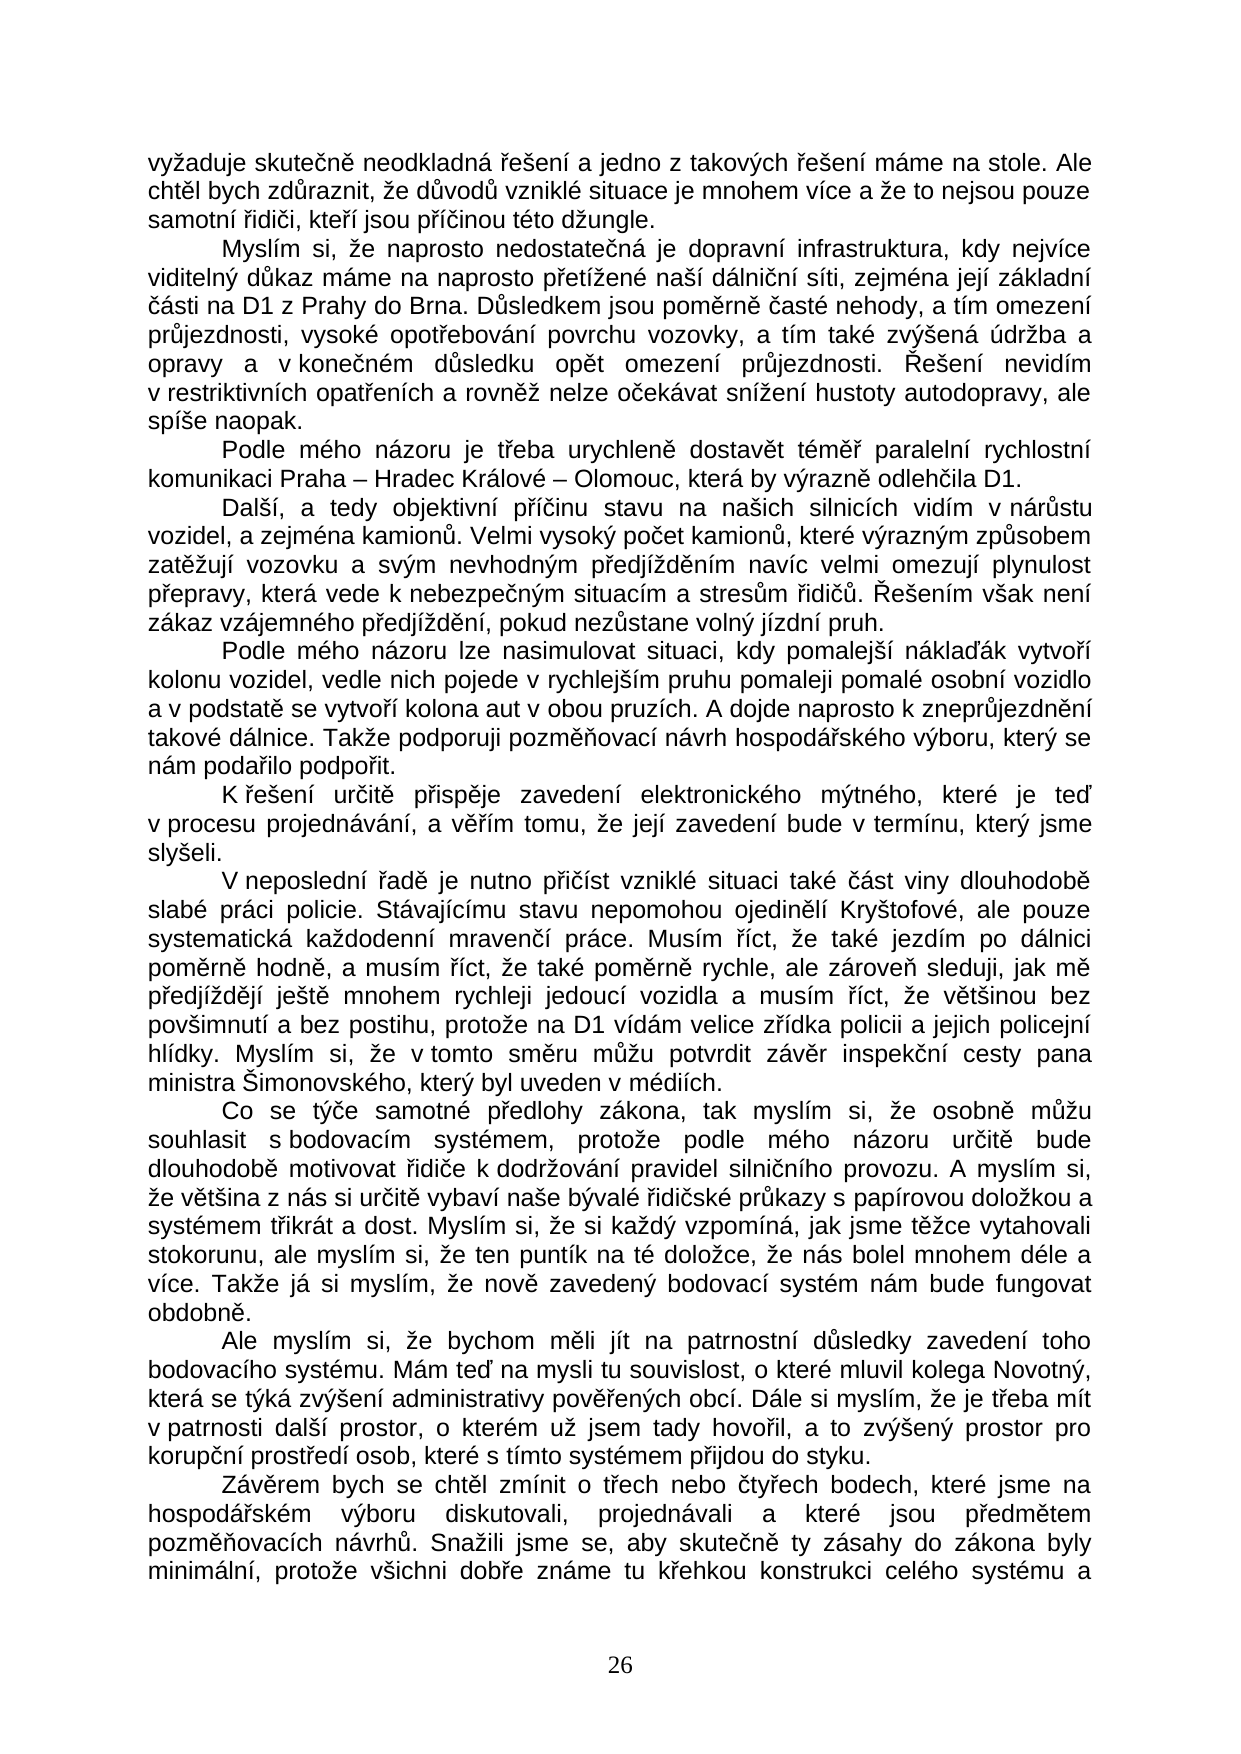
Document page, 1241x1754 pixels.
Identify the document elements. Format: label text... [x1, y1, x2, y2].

text Podle mého názoru lze nasimulovat situaci, kdy pomalejší náklaďák vytvoří kolonu vozidel, vedle nich pojede v rychlejším pruhu pomaleji pomalé osobní vozidlo a v podstatě se vytvoří kolona aut v obou pruzích. A dojde naprosto k zneprůjezdnění takové dálnice. Takže podporuji pozměňovací návrh hospodářského výboru, který se nám podařilo podpořit. [148, 636, 1093, 780]
text Ale myslím si, že bychom měli jít na patrnostní důsledky zavedení toho bodovacího systému. Mám teď na mysli tu souvislost, o které mluvil kolega Novotný, která se týká zvýšení administrativy pověřených obcí. Dále si myslím, že je třeba mít v patrnosti další prostor, o kterém už jsem tady hovořil, a to zvýšený prostor pro korupční prostředí osob, které s tímto systémem přijdou do styku. [148, 1326, 1093, 1470]
text Podle mého názoru je třeba urychleně dostavět téměř paralelní rychlostní komunikaci Praha – Hradec Králové – Olomouc, která by výrazně odlehčila D1. [148, 435, 1093, 493]
text Co se týče samotné předlohy zákona, tak myslím si, že osobně můžu souhlasit s bodovacím systémem, protože podle mého názoru určitě bude dlouhodobě motivovat řidiče k dodržování pravidel silničního provozu. A myslím si, že většina z nás si určitě vybaví naše bývalé řidičské průkazy s papírovou doložkou a systémem třikrát a dost. Myslím si, že si každý vzpomíná, jak jsme těžce vytahovali stokorunu, ale myslím si, že ten puntík na té doložce, že nás bolel mnohem déle a více. Takže já si myslím, že nově zavedený bodovací systém nám bude fungovat obdobně. [148, 1096, 1093, 1326]
text V neposlední řadě je nutno přičíst vzniklé situaci také část viny dlouhodobě slabé práci policie. Stávajícímu stavu nepomohou ojedinělí Kryštofové, ale pouze systematická každodenní mravenčí práce. Musím říct, že také jezdím po dálnici poměrně hodně, a musím říct, že také poměrně rychle, ale zároveň sleduji, jak mě předjíždějí ještě mnohem rychleji jedoucí vozidla a musím říct, že většinou bez povšimnutí a bez postihu, protože na D1 vídám velice zřídka policii a jejich policejní hlídky. Myslím si, že v tomto směru můžu potvrdit závěr inspekční cesty pana ministra Šimonovského, který byl uveden v médiích. [148, 866, 1093, 1096]
text Myslím si, že naprosto nedostatečná je dopravní infrastruktura, kdy nejvíce viditelný důkaz máme na naprosto přetížené naší dálniční síti, zejména její základní části na D1 z Prahy do Brna. Důsledkem jsou poměrně časté nehody, a tím omezení průjezdnosti, vysoké opotřebování povrchu vozovky, a tím také zvýšená údržba a opravy a v konečném důsledku opět omezení průjezdnosti. Řešení nevidím v restriktivních opatřeních a rovněž nelze očekávat snížení hustoty autodopravy, ale spíše naopak. [148, 234, 1093, 435]
text K řešení určitě přispěje zavedení elektronického mýtného, které je teď v procesu projednávání, a věřím tomu, že její zavedení bude v termínu, který jsme slyšeli. [148, 780, 1093, 866]
text Další, a tedy objektivní příčinu stavu na našich silnicích vidím v nárůstu vozidel, a zejména kamionů. Velmi vysoký počet kamionů, které výrazným způsobem zatěžují vozovku a svým nevhodným předjížděním navíc velmi omezují plynulost přepravy, která vede k nebezpečným situacím a stresům řidičů. Řešením však není zákaz vzájemného předjíždění, pokud nezůstane volný jízdní pruh. [148, 493, 1093, 636]
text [148, 148, 1093, 234]
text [148, 1470, 1093, 1585]
